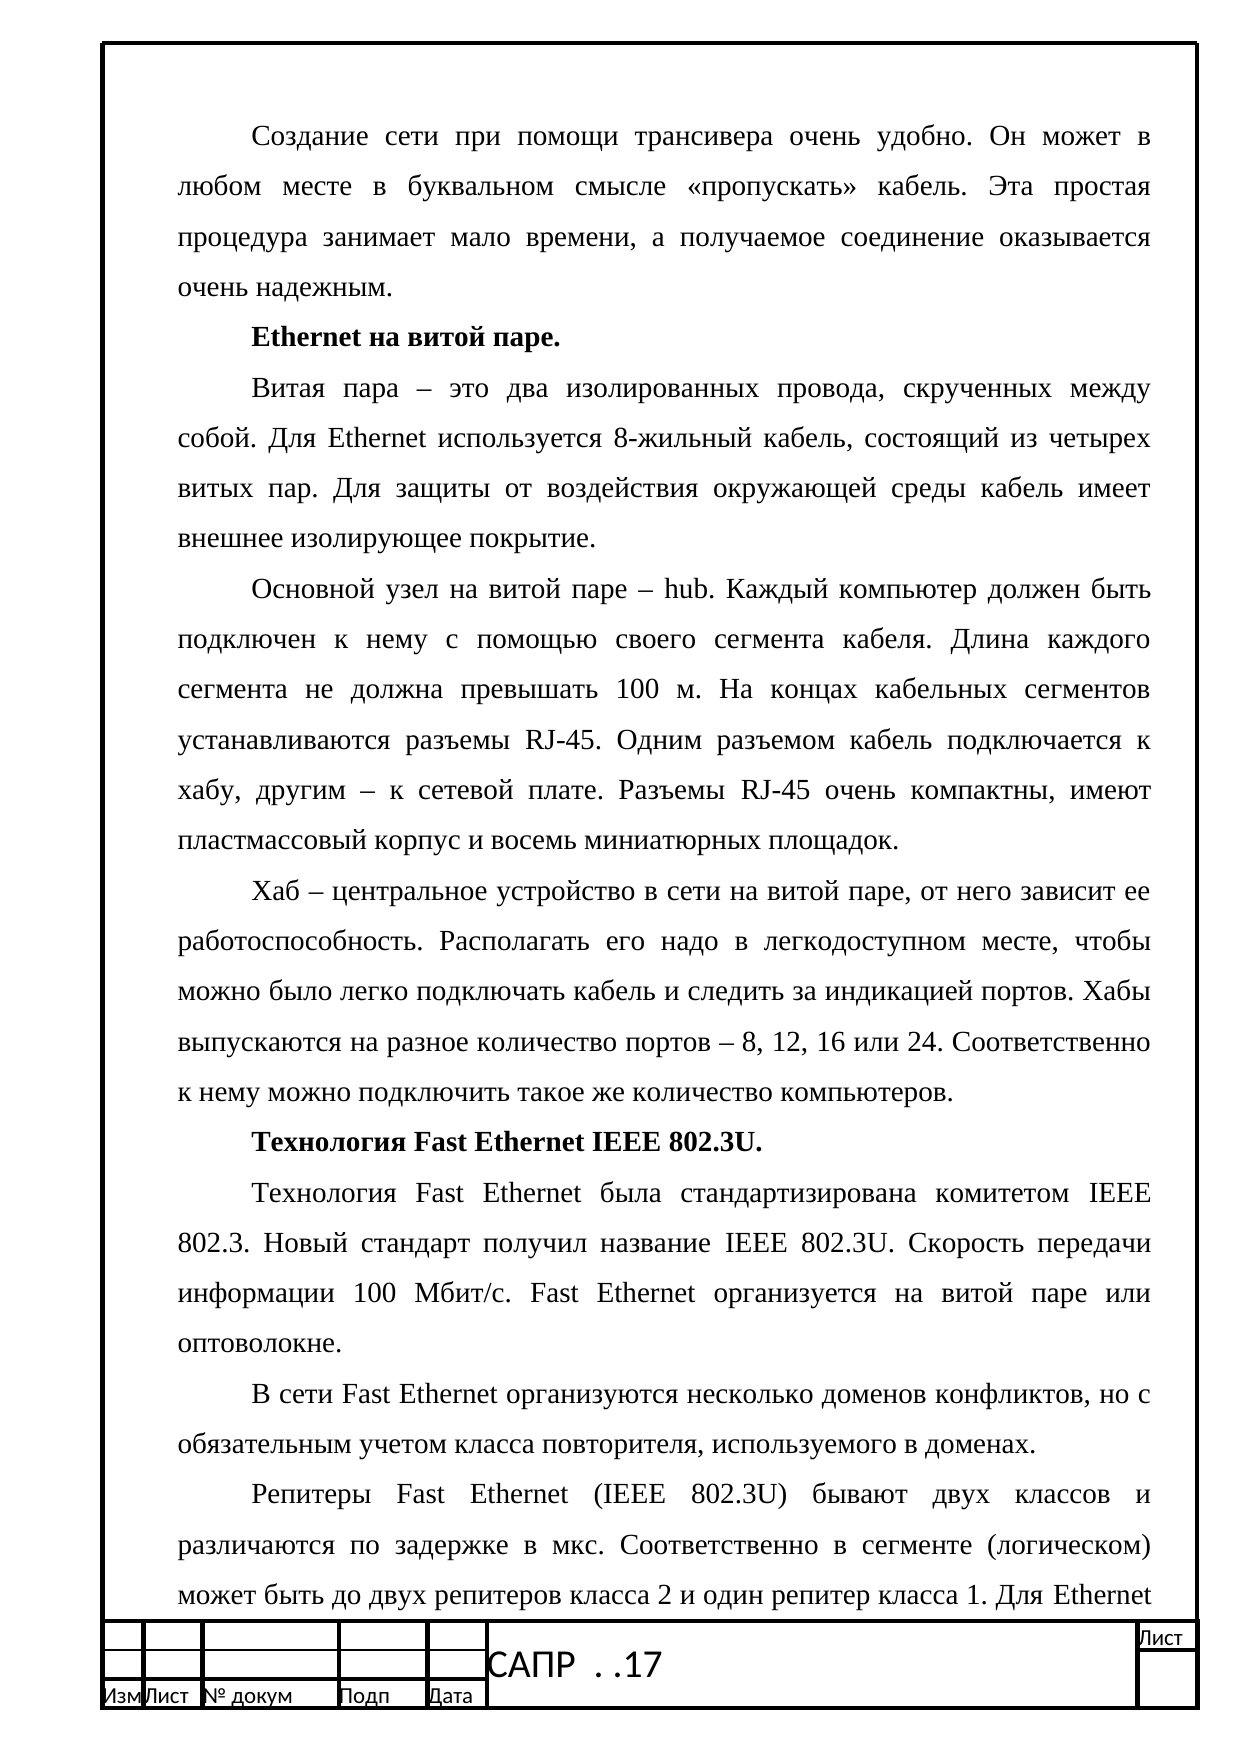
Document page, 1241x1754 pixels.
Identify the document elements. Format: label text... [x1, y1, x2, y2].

text Технология Fast Ethernet была стандартизирована комитетом IEEE 802.3. Новый стандарт получил название IEEE 802.3U. Скорость передачи информации 100 Мбит/с. Fast Ethernet организуется на витой паре или оптоволокне. [177, 1175, 1152, 1359]
text В сети Fast Ethernet организуются несколько доменов конфликтов, но с обязательным учетом класса повторителя, используемого в доменах. [177, 1376, 1152, 1460]
text Создание сети при помощи трансивера очень удобно. Он может в любом месте в буквальном смысле «пропускать» кабель. Эта простая процедура занимает мало времени, а получаемое соединение оказывается очень надежным. [177, 118, 1152, 303]
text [177, 1477, 1152, 1611]
text Основной узел на витой паре – hub. Каждый компьютер должен быть подключен к нему с помощью своего сегмента кабеля. Длина каждого сегмента не должна превышать 100 м. На концах кабельных сегментов устанавливаются разъемы RJ-45. Одним разъемом кабель подключается к хабу, другим – к сетевой плате. Разъемы RJ-45 очень компактны, имеют пластмассовый корпус и восемь миниатюрных площадок. [177, 571, 1152, 856]
text Хаб – центральное устройство в сети на витой паре, от него зависит ее работоспособность. Располагать его надо в легкодоступном месте, чтобы можно было легко подключать кабель и следить за индикацией портов. Хабы выпускаются на разное количество портов – 8, 12, 16 или 24. Соответственно к нему можно подключить такое же количество компьютеров. [177, 873, 1152, 1108]
text Ethernet на витой паре. [177, 319, 1152, 353]
text Витая пара – это два изолированных провода, скрученных между собой. Для Ethernet используется 8-жильный кабель, состоящий из четырех витых пар. Для защиты от воздействия окружающей среды кабель имеет внешнее изолирующее покрытие. [177, 370, 1152, 554]
text Технология Fast Ethernet IEEE 802.3U. [177, 1124, 1152, 1158]
